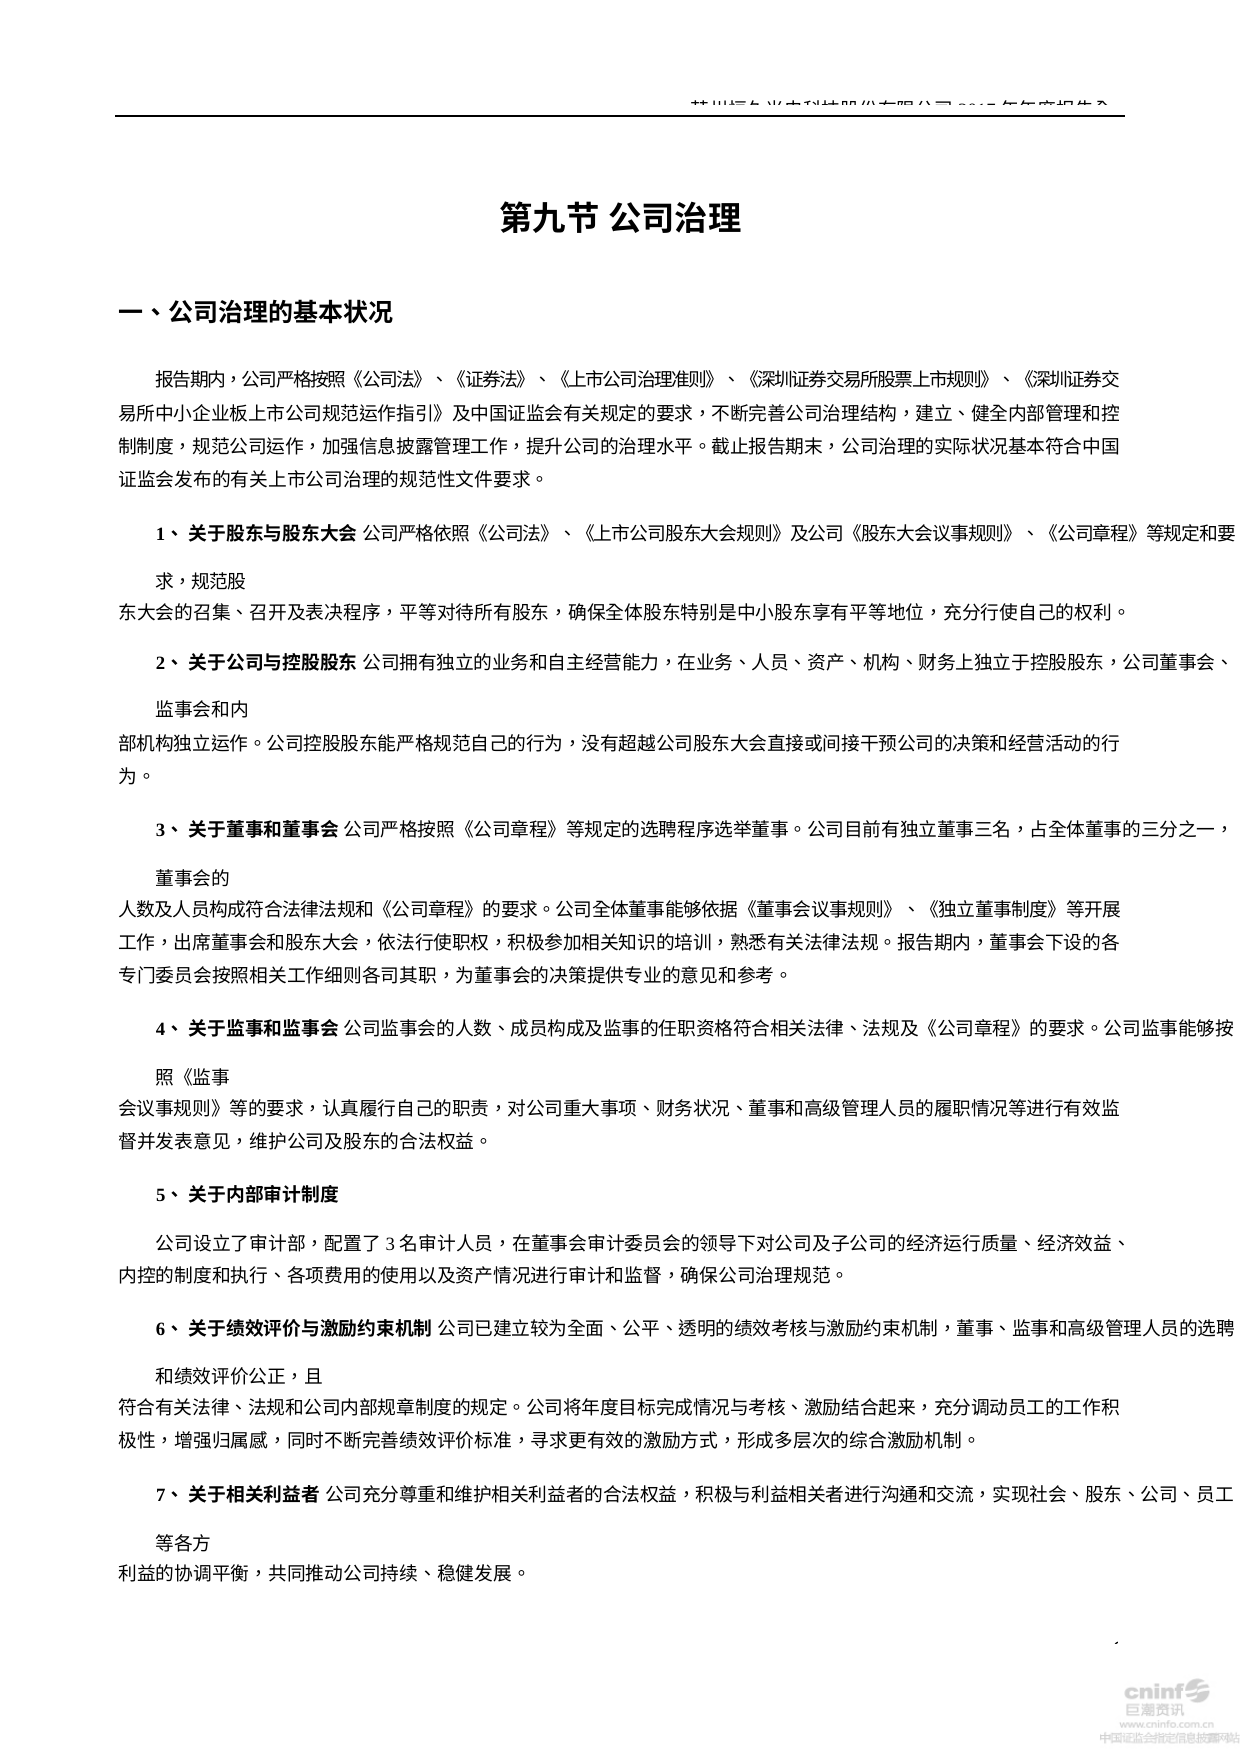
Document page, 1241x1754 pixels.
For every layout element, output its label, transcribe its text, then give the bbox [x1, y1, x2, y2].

text 6、 关于绩效评价与激励约束机制 公司已建立较为全面、公平、透明的绩效考核与激励约束机制，董事、监事和高级管理人员的选聘和绩效评价公正，且 [156, 1296, 1240, 1394]
text 3、 关于董事和董事会 公司严格按照《公司章程》等规定的选聘程序选举董事。公司目前有独立董事三名，占全体董事的三分之一，董事会的 [156, 797, 1240, 895]
subtitle 一、公司治理的基本状况 [118, 295, 1240, 329]
text 人数及人员构成符合法律法规和《公司章程》的要求。公司全体董事能够依据《董事会议事规则》、《独立董事制度》等开展 工作，出席董事会和股东大会，依法行使职权，积极参加相关知识的培训，熟悉有关法律法规。报告期内，董事会下设的各 专门委员会按照相关工作细则各司其职，为董事会的决策提供专业的意见和参考。 [118, 896, 1122, 988]
text 符合有关法律、法规和公司内部规章制度的规定。公司将年度目标完成情况与考核、激励结合起来，充分调动员工的工作积 极性，增强归属感，同时不断完善绩效评价标准，寻求更有效的激励方式，形成多层次的综合激励机制。 [118, 1394, 1122, 1453]
subtitle 第九节 公司治理 [354, 194, 886, 240]
text 部机构独立运作。公司控股股东能严格规范自己的行为，没有超越公司股东大会直接或间接干预公司的决策和经营活动的行 为。 [118, 730, 1122, 789]
text 1、 关于股东与股东大会 公司严格依照《公司法》、《上市公司股东大会规则》及公司《股东大会议事规则》、《公司章程》等规定和要求，规范股 [156, 501, 1240, 598]
text 东大会的召集、召开及表决程序，平等对待所有股东，确保全体股东特别是中小股东享有平等地位，充分行使自己的权利。 [118, 599, 1240, 625]
text 报告期内，公司严格按照《公司法》、《证券法》、《上市公司治理准则》、《深圳证券交易所股票上市规则》、《深圳证券交 易所中小企业板上市公司规范运作指引》及中国证监会有关规定的要求，不断完善公司治理结构，建立、健全内部管理和控 制制度，规范公司运作，加强信息披露管理工作，提升公司的治理水平。截止报告期末，公司治理的实际状况基本符合中国 证监会发布的有关上市公司治理的规范性文件要求。 [118, 367, 1122, 492]
text 7、 关于相关利益者 公司充分尊重和维护相关利益者的合法权益，积极与利益相关者进行沟通和交流，实现社会、股东、公司、员工等各方 [156, 1462, 1240, 1560]
picture [1099, 1673, 1241, 1754]
text 利益的协调平衡，共同推动公司持续、稳健发展。 [118, 1561, 1240, 1586]
text 4、 关于监事和监事会 公司监事会的人数、成员构成及监事的任职资格符合相关法律、法规及《公司章程》的要求。公司监事能够按照《监事 [156, 997, 1240, 1094]
subtitle 5、 关于内部审计制度 [156, 1181, 1240, 1206]
text 会议事规则》等的要求，认真履行自己的职责，对公司重大事项、财务状况、董事和高级管理人员的履职情况等进行有效监 督并发表意见，维护公司及股东的合法权益。 [118, 1095, 1122, 1154]
text 2、 关于公司与控股股东 公司拥有独立的业务和自主经营能力，在业务、人员、资产、机构、财务上独立于控股股东，公司董事会、监事会和内 [156, 628, 1240, 722]
text 公司设立了审计部，配置了 3 名审计人员，在董事会审计委员会的领导下对公司及子公司的经济运行质量、经济效益、 内控的制度和执行、各项费用的使用以及资产情况进行审计和监督，确保公司治理规范。 [118, 1230, 1131, 1287]
